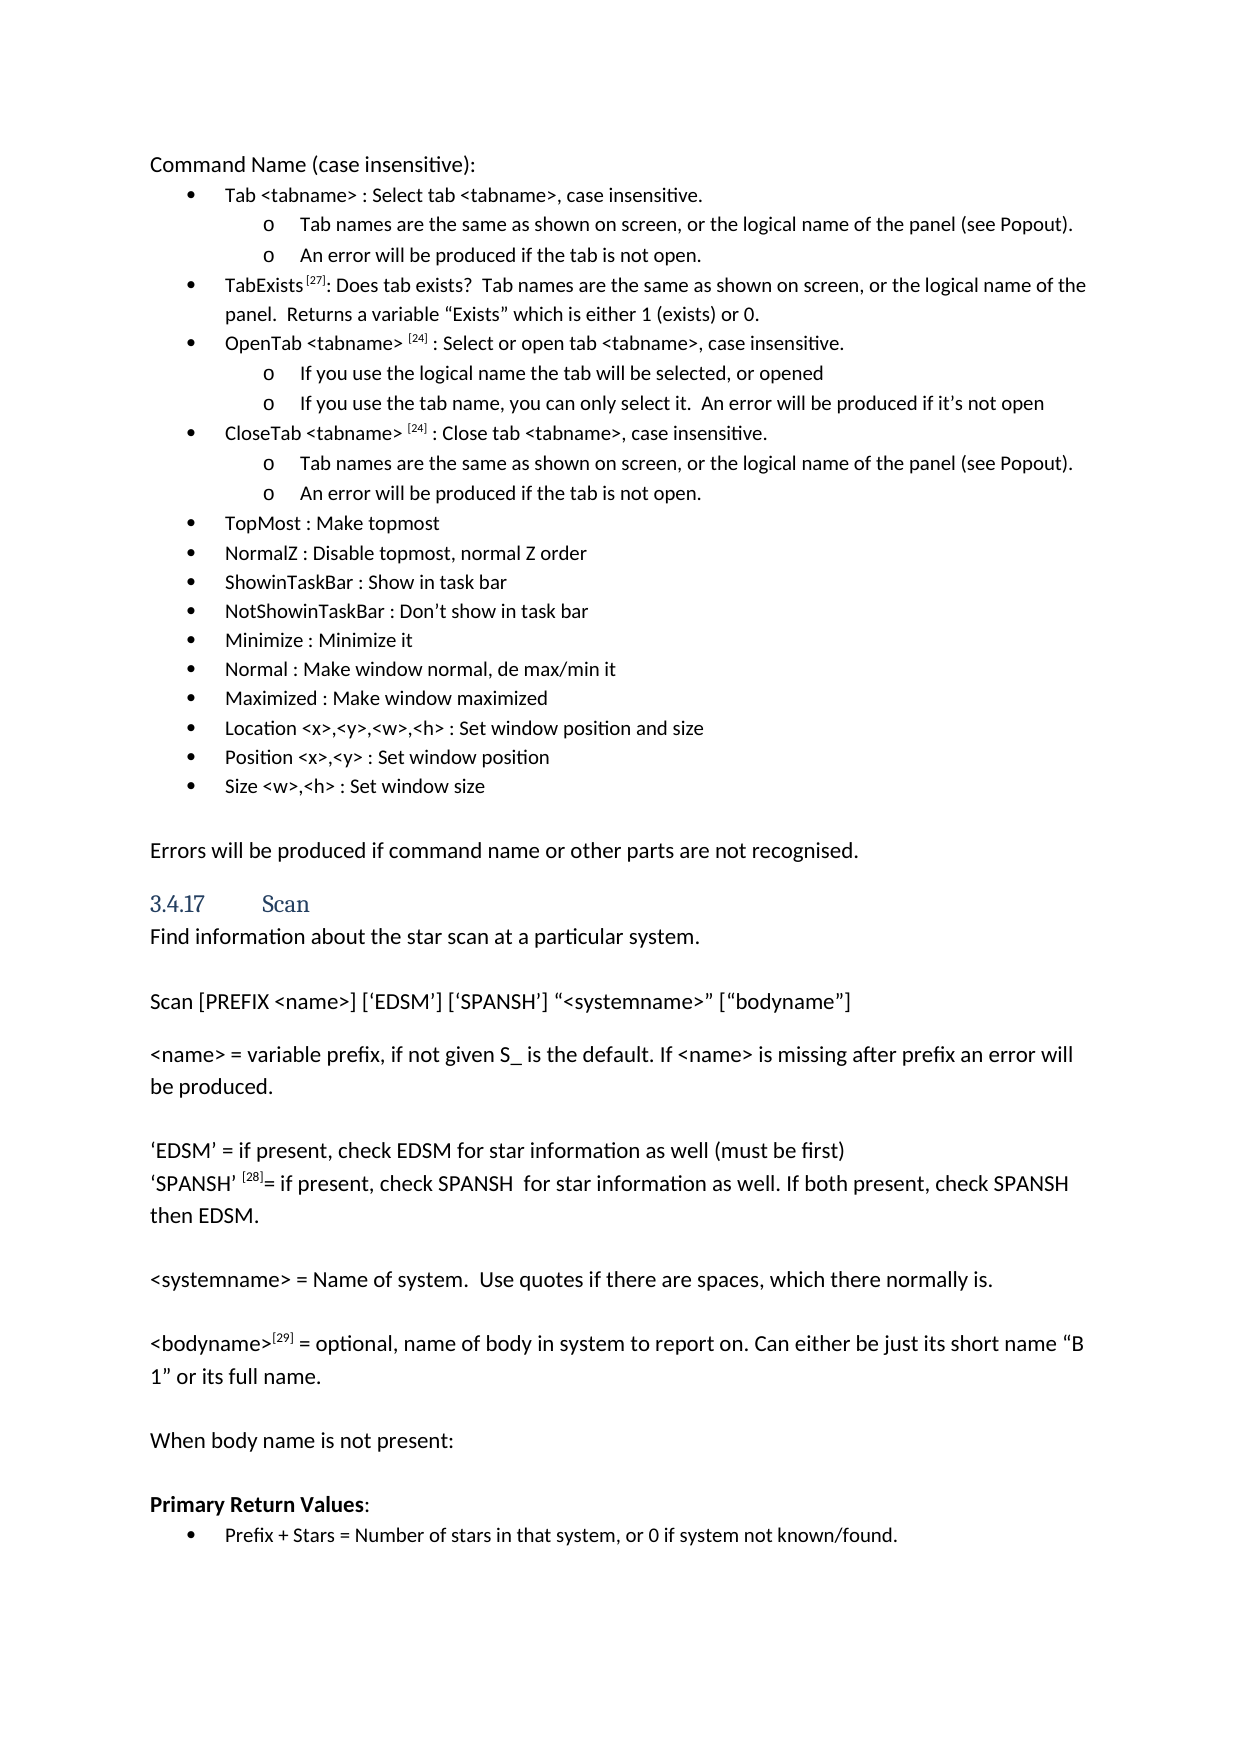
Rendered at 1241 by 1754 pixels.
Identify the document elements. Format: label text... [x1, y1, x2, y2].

list An error will be produced if the tab is not open. [262, 480, 1090, 507]
list Position <x>,<y> : Set window position [187, 744, 1090, 769]
list Size <w>,<h> : Set window size [187, 773, 1090, 798]
list Tab names are the same as shown on screen, or the logical name of the panel (see Popout). [262, 211, 1090, 238]
text <name> = variable prefix, if not given S_ is the default. If <name> is missing after prefix an error will be produced. [150, 1040, 1090, 1100]
list Normal : Make window normal, de max/min it [187, 656, 1090, 682]
list If you use the logical name the tab will be selected, or opened [262, 360, 1090, 386]
list NormalZ : Disable topmost, normal Z order [187, 540, 1090, 565]
text ‘EDSM’ = if present, check EDSM for star information as well (must be first) [150, 1136, 1090, 1164]
list Tab <tabname> : Select tab <tabname>, case insensitive. [187, 182, 1090, 208]
list Prefix + Stars = Number of stars in that system, or 0 if system not known/found. [187, 1523, 1090, 1548]
text Primary Return Values: [150, 1491, 1090, 1518]
text Find information about the star scan at a particular system. [150, 922, 1090, 951]
text <systemname> = Name of system. Use quotes if there are spaces, which there normally is. [150, 1265, 1090, 1293]
text <bodyname>[29] = optional, name of body in system to report on. Can either be just its short name “B 1” or its full name. [150, 1329, 1090, 1390]
list If you use the tab name, you can only select it. An error will be produced if it’s not open [262, 390, 1090, 417]
text Command Name (case insensitive): [150, 150, 1090, 178]
text ‘SPANSH’ [28]= if present, check SPANSH for star information as well. If both present, check SPANSH then EDSM. [150, 1169, 1090, 1229]
text Scan [PREFIX <name>] [‘EDSM’] [‘SPANSH’] “<systemname>” [“bodyname”] [150, 987, 1090, 1015]
list NotShowinTaskBar : Don’t show in task bar [187, 598, 1090, 623]
list Tab names are the same as shown on screen, or the logical name of the panel (see Popout). [262, 450, 1090, 476]
list CloseTab <tabname> [24] : Close tab <tabname>, case insensitive. [187, 421, 1090, 446]
list OpenTab <tabname> [24] : Select or open tab <tabname>, case insensitive. [187, 331, 1090, 356]
list Maximized : Make window maximized [187, 686, 1090, 711]
text Errors will be produced if command name or other parts are not recognised. [150, 836, 1090, 864]
list TopMost : Make topmost [187, 511, 1090, 536]
list ShowinTaskBar : Show in task bar [187, 569, 1090, 594]
list Minimize : Minimize it [187, 627, 1090, 653]
subtitle Scan [150, 889, 1090, 918]
list TabExists [27]: Does tab exists? Tab names are the same as shown on screen, or the logical name of the panel. Returns a variable “Exists” which is either 1 (exists) or 0. [187, 272, 1090, 327]
list An error will be produced if the tab is not open. [262, 242, 1090, 268]
list Location <x>,<y>,<w>,<h> : Set window position and size [187, 715, 1090, 740]
text When body name is not present: [150, 1426, 1090, 1454]
